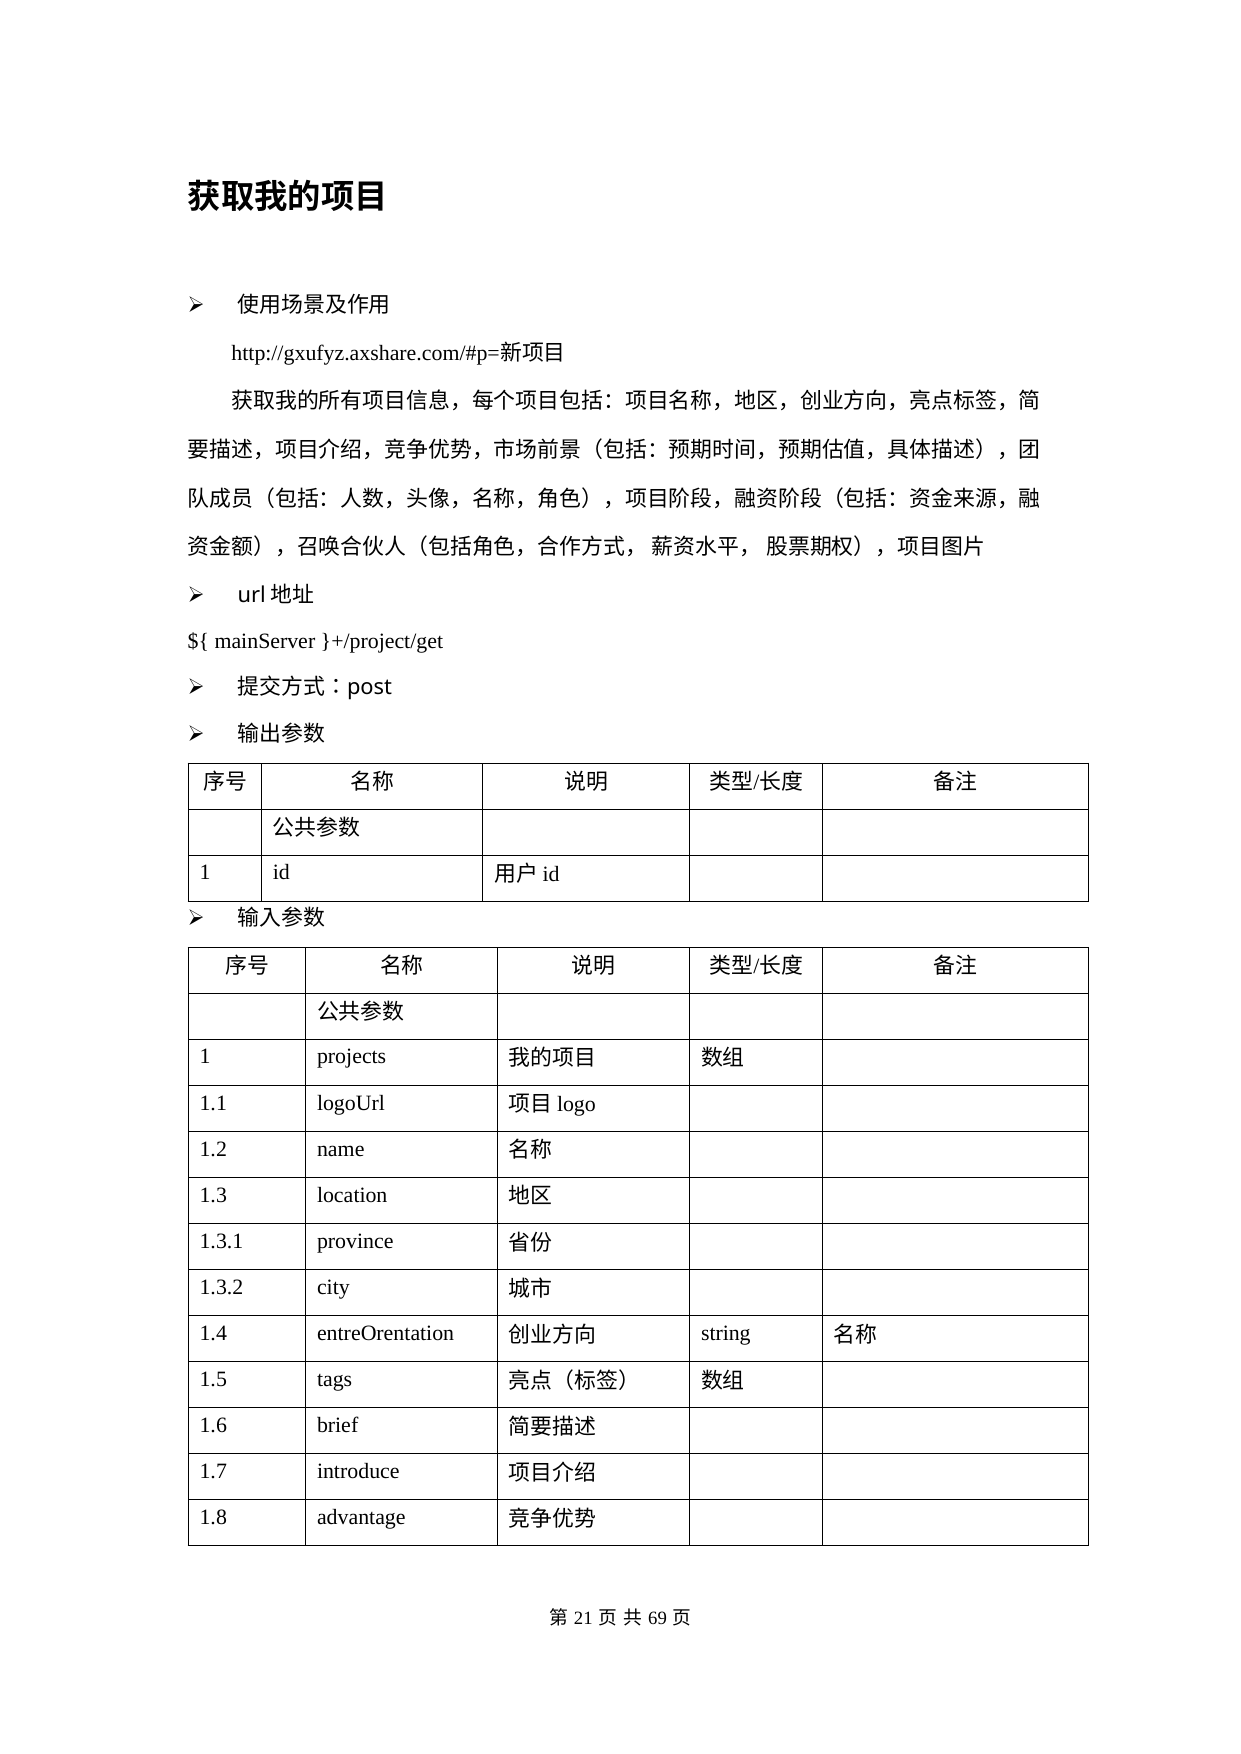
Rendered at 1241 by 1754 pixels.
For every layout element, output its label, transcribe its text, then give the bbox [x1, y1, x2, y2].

list 提交方式：post [187, 670, 1053, 702]
table_cell [690, 1270, 822, 1315]
table_cell 亮点（标签） [498, 1362, 689, 1407]
table_cell name [306, 1132, 497, 1177]
table_cell 地区 [498, 1178, 689, 1223]
text http://gxufyz.axshare.com/#p=新项目 [187, 334, 1053, 367]
table_cell 我的项目 [498, 1040, 689, 1085]
table_header 序号 [189, 948, 305, 993]
list 输出参数 [187, 717, 1053, 750]
list 输入参数 [187, 902, 1053, 934]
table_cell 1.5 [189, 1362, 305, 1407]
table_cell [823, 1086, 1088, 1131]
table_cell 1.3 [189, 1178, 305, 1223]
table_cell [189, 994, 305, 1039]
table_cell logoUrl [306, 1086, 497, 1131]
table_cell 1 [189, 1040, 305, 1085]
table_cell [823, 1408, 1088, 1453]
subtitle 获取我的项目 [187, 162, 1053, 227]
table_cell [690, 810, 822, 854]
table_cell [189, 810, 261, 854]
table_cell city [306, 1270, 497, 1315]
table_cell [823, 1362, 1088, 1407]
table_cell [690, 1224, 822, 1269]
table_cell entreOrentation [306, 1316, 497, 1361]
table_cell [690, 1086, 822, 1131]
table_cell [690, 1178, 822, 1223]
table_header 说明 [498, 948, 689, 993]
table_cell [690, 994, 822, 1039]
table_header 类型/长度 [690, 764, 822, 808]
table_cell [823, 1500, 1088, 1545]
table_cell projects [306, 1040, 497, 1085]
list url地址 [187, 577, 1053, 610]
table_cell brief [306, 1408, 497, 1453]
table_cell [483, 810, 689, 854]
table_cell advantage [306, 1500, 497, 1545]
table_cell string [690, 1316, 822, 1361]
table_cell [823, 1178, 1088, 1223]
table_cell 公共参数 [306, 994, 497, 1039]
table_cell 城市 [498, 1270, 689, 1315]
table_header 名称 [306, 948, 497, 993]
table_cell 数组 [690, 1362, 822, 1407]
table_cell [690, 1132, 822, 1177]
table_header 类型/长度 [690, 948, 822, 993]
table_cell 省份 [498, 1224, 689, 1269]
list 使用场景及作用 [187, 289, 1053, 322]
text ${ mainServer }+/project/get [187, 625, 1053, 657]
table_cell 简要描述 [498, 1408, 689, 1453]
table_cell [823, 856, 1088, 901]
table_cell id [262, 856, 482, 901]
table_cell 1.6 [189, 1408, 305, 1453]
table_cell [823, 1224, 1088, 1269]
table_cell [690, 856, 822, 901]
table_header 备注 [823, 948, 1088, 993]
table_header 名称 [262, 764, 482, 808]
table_cell 1.4 [189, 1316, 305, 1361]
table_header 序号 [189, 764, 261, 808]
table_cell [823, 994, 1088, 1039]
table_cell [690, 1454, 822, 1499]
table_cell [823, 1132, 1088, 1177]
table_cell introduce [306, 1454, 497, 1499]
table_header 备注 [823, 764, 1088, 808]
table_cell [823, 1040, 1088, 1085]
table_cell 名称 [498, 1132, 689, 1177]
table_cell 1.1 [189, 1086, 305, 1131]
table_cell [823, 1454, 1088, 1499]
table_cell 1.3.2 [189, 1270, 305, 1315]
table_cell 创业方向 [498, 1316, 689, 1361]
table_cell tags [306, 1362, 497, 1407]
table_cell [823, 810, 1088, 854]
table_cell 公共参数 [262, 810, 482, 854]
table_cell 1.7 [189, 1454, 305, 1499]
table_cell 1.3.1 [189, 1224, 305, 1269]
table_cell 项目介绍 [498, 1454, 689, 1499]
table_cell 1 [189, 856, 261, 901]
table_cell 用户id [483, 856, 689, 901]
table_cell 1.2 [189, 1132, 305, 1177]
text 获取我的所有项目信息，每个项目包括：项目名称，地区，创业方向，亮点标签，简要描述，项目介绍，竞争优势，市场前景（包括：预期时间，预期估值，具体描述），团队成员（包括：人数，头像，名称，角色），项目阶段，融资阶段（包括：资金来源，融资金额），召唤合伙人（包括角色，合作方式， 薪资水平， 股票期权），项目图片 [187, 383, 1053, 561]
table_cell 名称 [823, 1316, 1088, 1361]
table_cell 数组 [690, 1040, 822, 1085]
table_cell province [306, 1224, 497, 1269]
table_cell [690, 1500, 822, 1545]
table_cell 项目logo [498, 1086, 689, 1131]
table_header 说明 [483, 764, 689, 808]
table_cell 竞争优势 [498, 1500, 689, 1545]
table_cell [498, 994, 689, 1039]
table_cell 1.8 [189, 1500, 305, 1545]
table_cell [690, 1408, 822, 1453]
table_cell [823, 1270, 1088, 1315]
table_cell location [306, 1178, 497, 1223]
